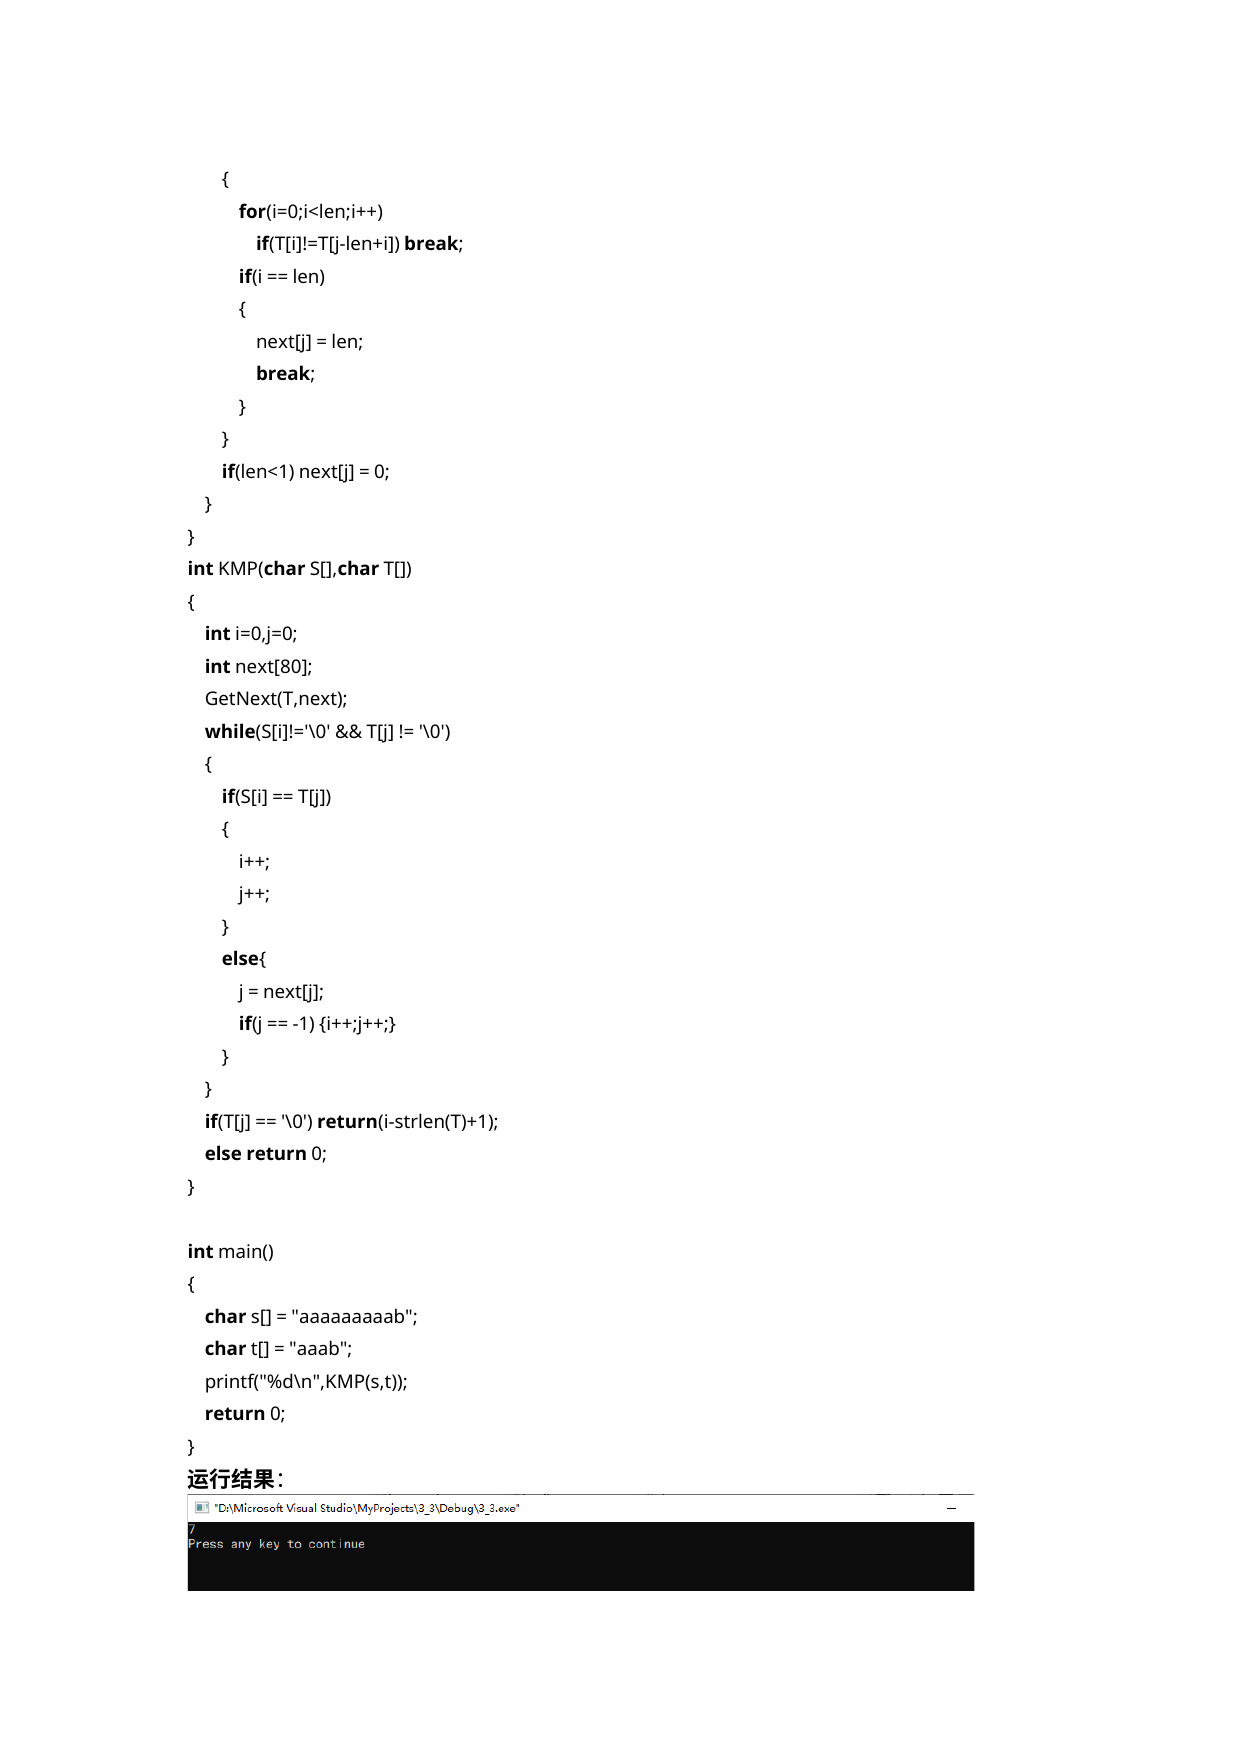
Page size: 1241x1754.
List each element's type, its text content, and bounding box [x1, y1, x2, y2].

text if(i == len) [187, 259, 1053, 292]
text next[j] = len; [187, 324, 1053, 357]
text if(T[i]!=T[j-len+i]) break; [187, 227, 1053, 259]
text i++; [187, 844, 1053, 877]
text int next[80]; [187, 649, 1053, 682]
text char t[] = "aaab"; [187, 1332, 1053, 1364]
text } [187, 422, 1053, 454]
text } [187, 1072, 1053, 1104]
text if(len<1) next[j] = 0; [187, 454, 1053, 487]
text j = next[j]; [187, 974, 1053, 1007]
text } [187, 1169, 1053, 1202]
text } [187, 1429, 1053, 1462]
text } [187, 519, 1053, 552]
text { [187, 292, 1053, 324]
text char s[] = "aaaaaaaaab"; [187, 1299, 1053, 1332]
text { [187, 812, 1053, 844]
text return 0; [187, 1397, 1053, 1429]
text { [187, 162, 1053, 194]
text j++; [187, 877, 1053, 909]
text { [187, 584, 1053, 617]
text GetNext(T,next); [187, 682, 1053, 714]
text int i=0,j=0; [187, 617, 1053, 649]
text else{ [187, 942, 1053, 974]
text { [187, 747, 1053, 779]
text } [187, 1039, 1053, 1072]
text for(i=0;i<len;i++) [187, 194, 1053, 227]
text } [187, 389, 1053, 422]
text { [187, 1267, 1053, 1299]
text while(S[i]!='\0' && T[j] != '\0') [187, 714, 1053, 747]
text if(j == -1) {i++;j++;} [187, 1007, 1053, 1039]
text int main() [187, 1234, 1053, 1267]
text if(T[j] == '\0') return(i-strlen(T)+1); [187, 1104, 1053, 1137]
text else return 0; [187, 1137, 1053, 1169]
text int KMP(char S[],char T[]) [187, 552, 1053, 584]
text break; [187, 357, 1053, 389]
text } [187, 487, 1053, 519]
text printf("%d\n",KMP(s,t)); [187, 1364, 1053, 1397]
picture [187, 1494, 975, 1591]
text 运行结果： [187, 1462, 1053, 1494]
text } [187, 909, 1053, 942]
text if(S[i] == T[j]) [187, 779, 1053, 812]
